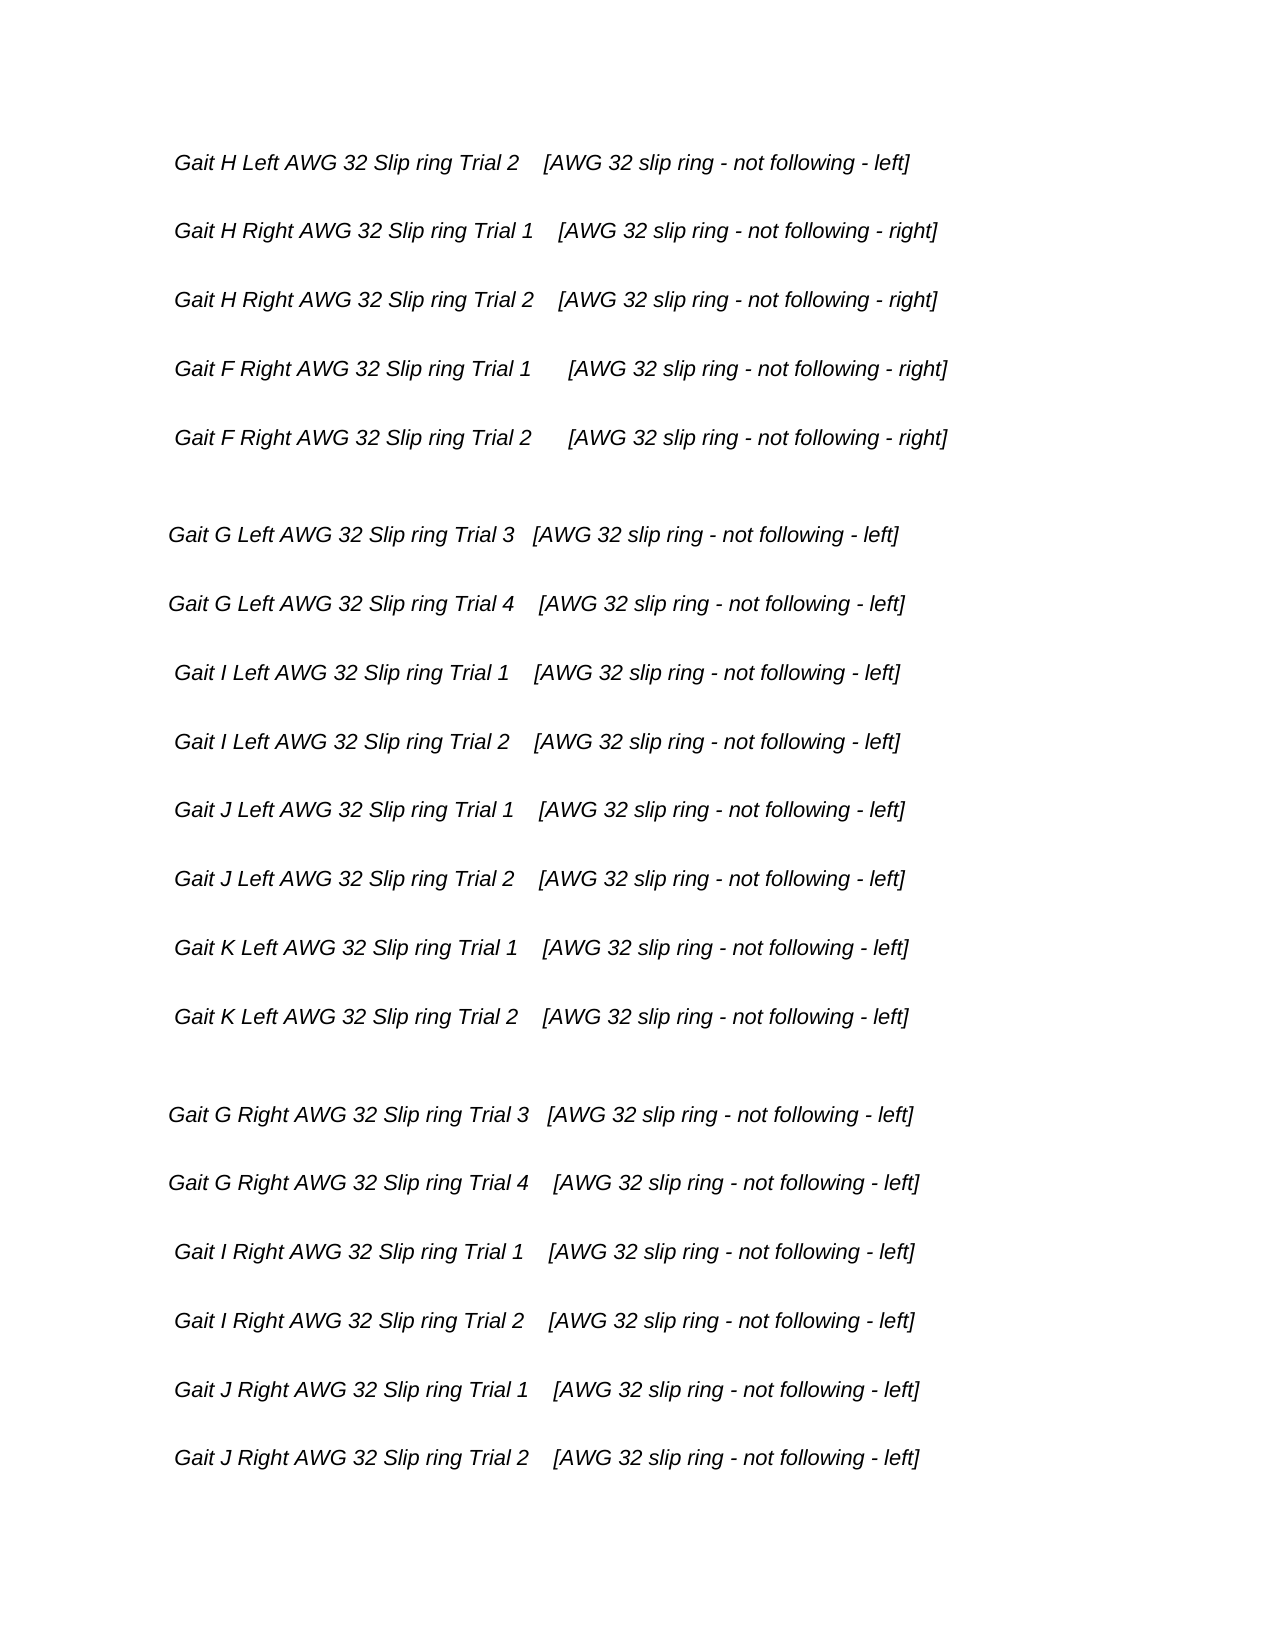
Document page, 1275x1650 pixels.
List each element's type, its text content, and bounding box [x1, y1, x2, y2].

text Gait G Left AWG 32 Slip ring Trial 4 [AWG 32 slip ring - not following - left] [150, 592, 1125, 617]
text Gait I Left AWG 32 Slip ring Trial 2 [AWG 32 slip ring - not following - left] [150, 729, 1125, 754]
text Gait G Right AWG 32 Slip ring Trial 4 [AWG 32 slip ring - not following - left] [150, 1171, 1125, 1196]
text Gait G Right AWG 32 Slip ring Trial 3 [AWG 32 slip ring - not following - left] [150, 1102, 1125, 1127]
text Gait H Right AWG 32 Slip ring Trial 2 [AWG 32 slip ring - not following - right] [150, 287, 1125, 312]
text Gait F Right AWG 32 Slip ring Trial 1 [AWG 32 slip ring - not following - right] [150, 356, 1125, 381]
text Gait K Left AWG 32 Slip ring Trial 1 [AWG 32 slip ring - not following - left] [150, 935, 1125, 960]
text Gait I Right AWG 32 Slip ring Trial 1 [AWG 32 slip ring - not following - left] [150, 1239, 1125, 1264]
text Gait I Left AWG 32 Slip ring Trial 1 [AWG 32 slip ring - not following - left] [150, 660, 1125, 685]
text Gait J Right AWG 32 Slip ring Trial 2 [AWG 32 slip ring - not following - left] [150, 1446, 1125, 1471]
text Gait J Left AWG 32 Slip ring Trial 2 [AWG 32 slip ring - not following - left] [150, 867, 1125, 892]
text Gait F Right AWG 32 Slip ring Trial 2 [AWG 32 slip ring - not following - right] [150, 425, 1125, 450]
text Gait H Left AWG 32 Slip ring Trial 2 [AWG 32 slip ring - not following - left] [150, 150, 1125, 175]
text Gait J Right AWG 32 Slip ring Trial 1 [AWG 32 slip ring - not following - left] [150, 1377, 1125, 1402]
text Gait I Right AWG 32 Slip ring Trial 2 [AWG 32 slip ring - not following - left] [150, 1308, 1125, 1333]
text Gait G Left AWG 32 Slip ring Trial 3 [AWG 32 slip ring - not following - left] [150, 523, 1125, 548]
text Gait H Right AWG 32 Slip ring Trial 1 [AWG 32 slip ring - not following - right] [150, 219, 1125, 244]
text Gait J Left AWG 32 Slip ring Trial 1 [AWG 32 slip ring - not following - left] [150, 798, 1125, 823]
text Gait K Left AWG 32 Slip ring Trial 2 [AWG 32 slip ring - not following - left] [150, 1004, 1125, 1029]
